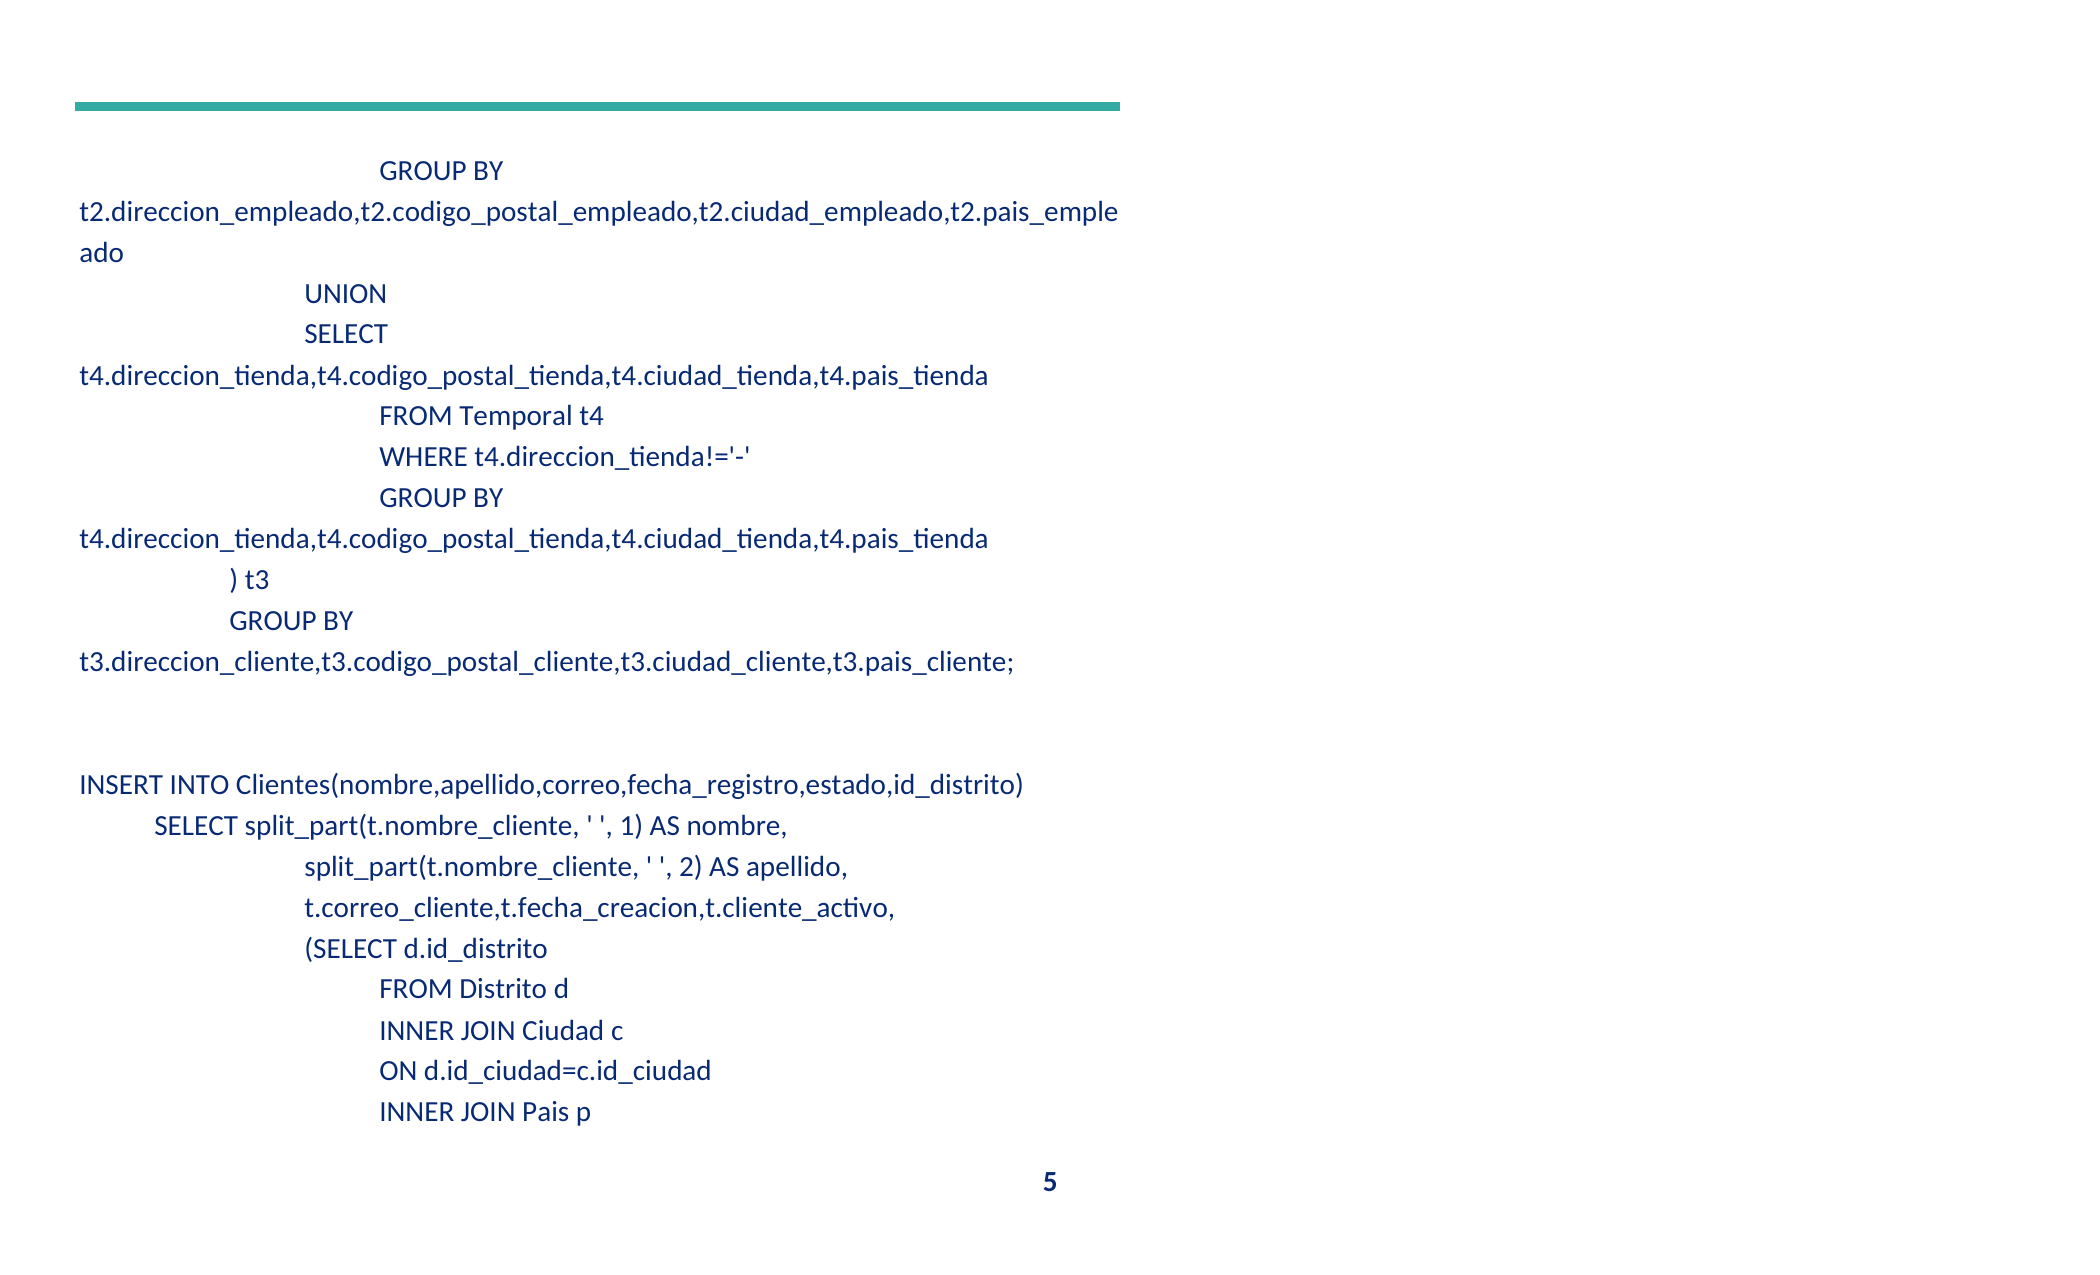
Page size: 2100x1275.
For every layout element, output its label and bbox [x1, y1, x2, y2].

table_header [79, 152, 1121, 1134]
